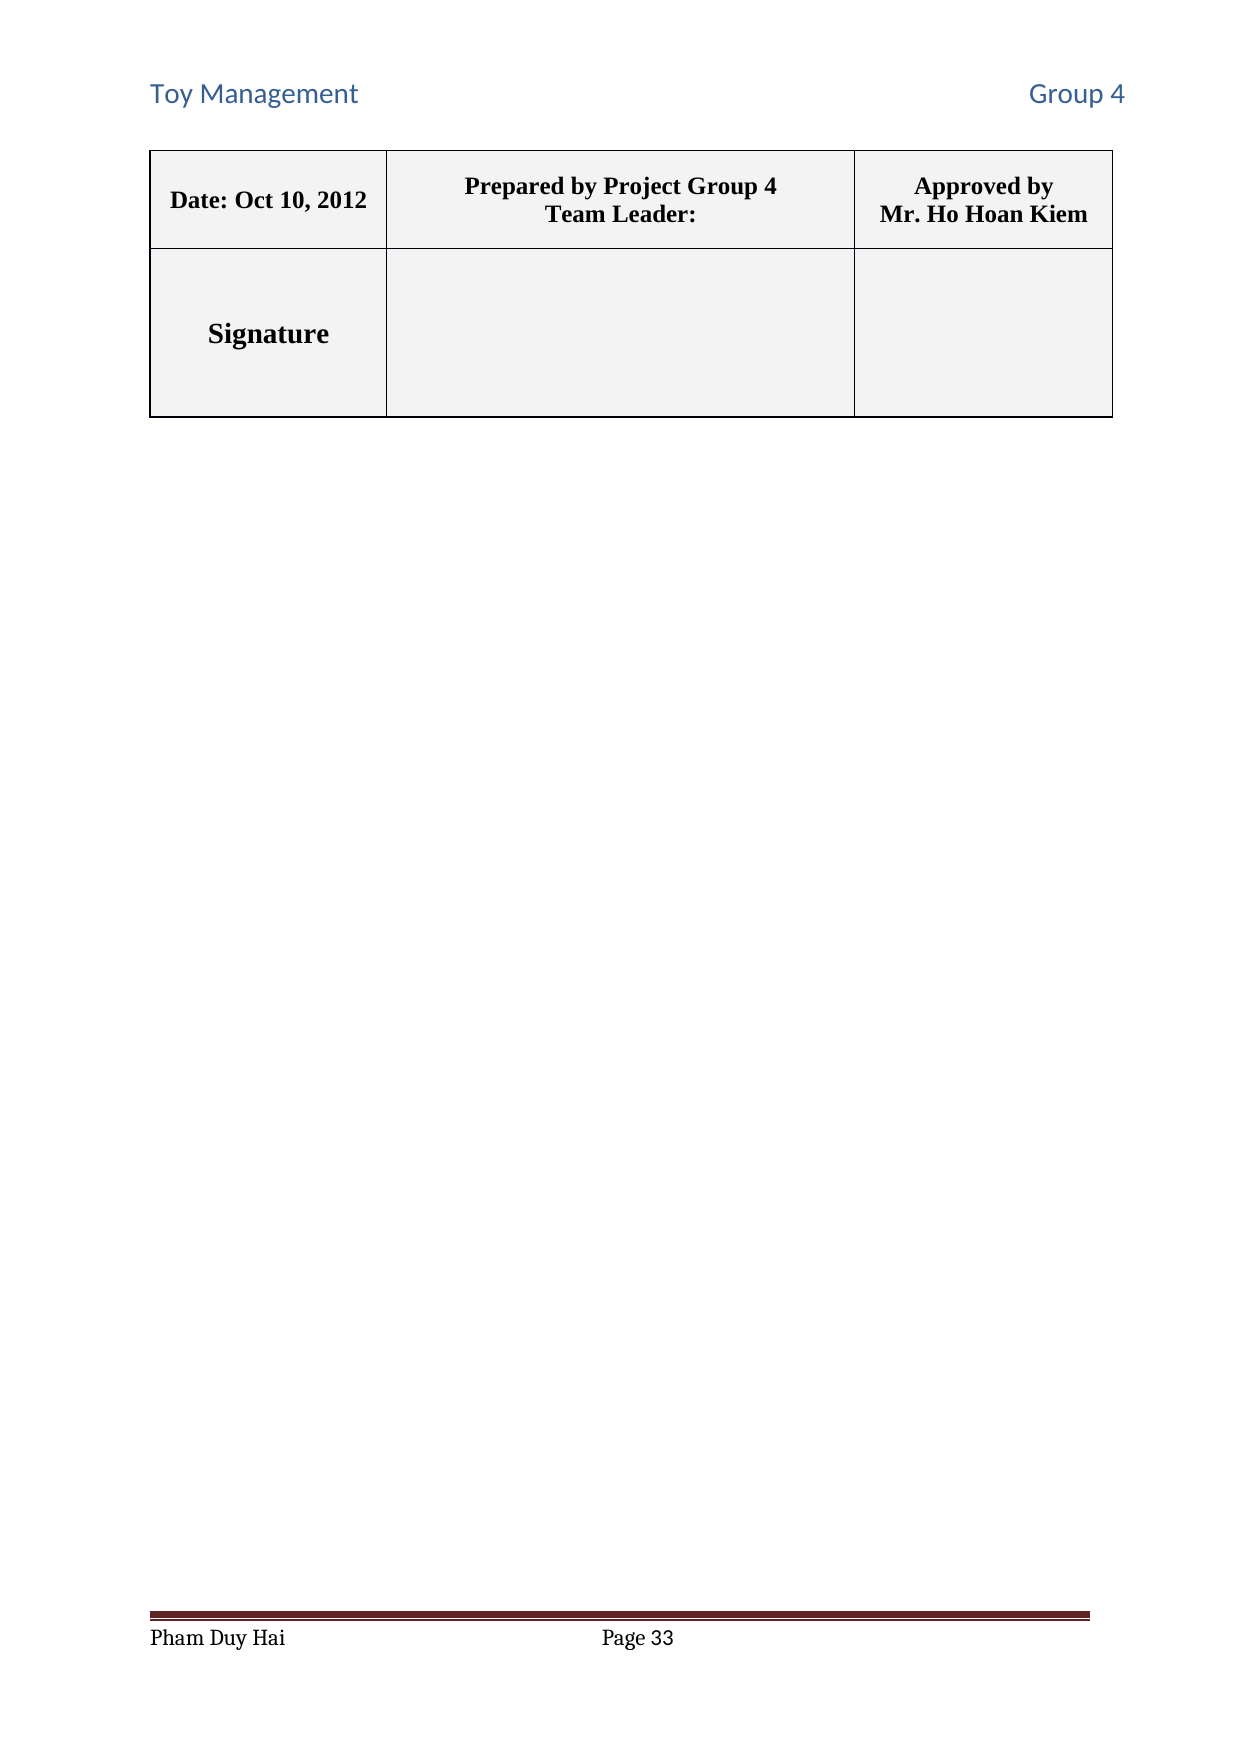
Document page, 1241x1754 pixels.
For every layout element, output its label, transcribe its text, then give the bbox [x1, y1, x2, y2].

table_header Prepared by Project Group 4 Team Leader: [387, 151, 854, 248]
table_cell Signature [151, 249, 386, 416]
table_cell [855, 249, 1112, 416]
table_cell [387, 249, 854, 416]
table_header Date: Oct 10, 2012 [151, 151, 386, 248]
table_header Approved by Mr. Ho Hoan Kiem [855, 151, 1112, 248]
